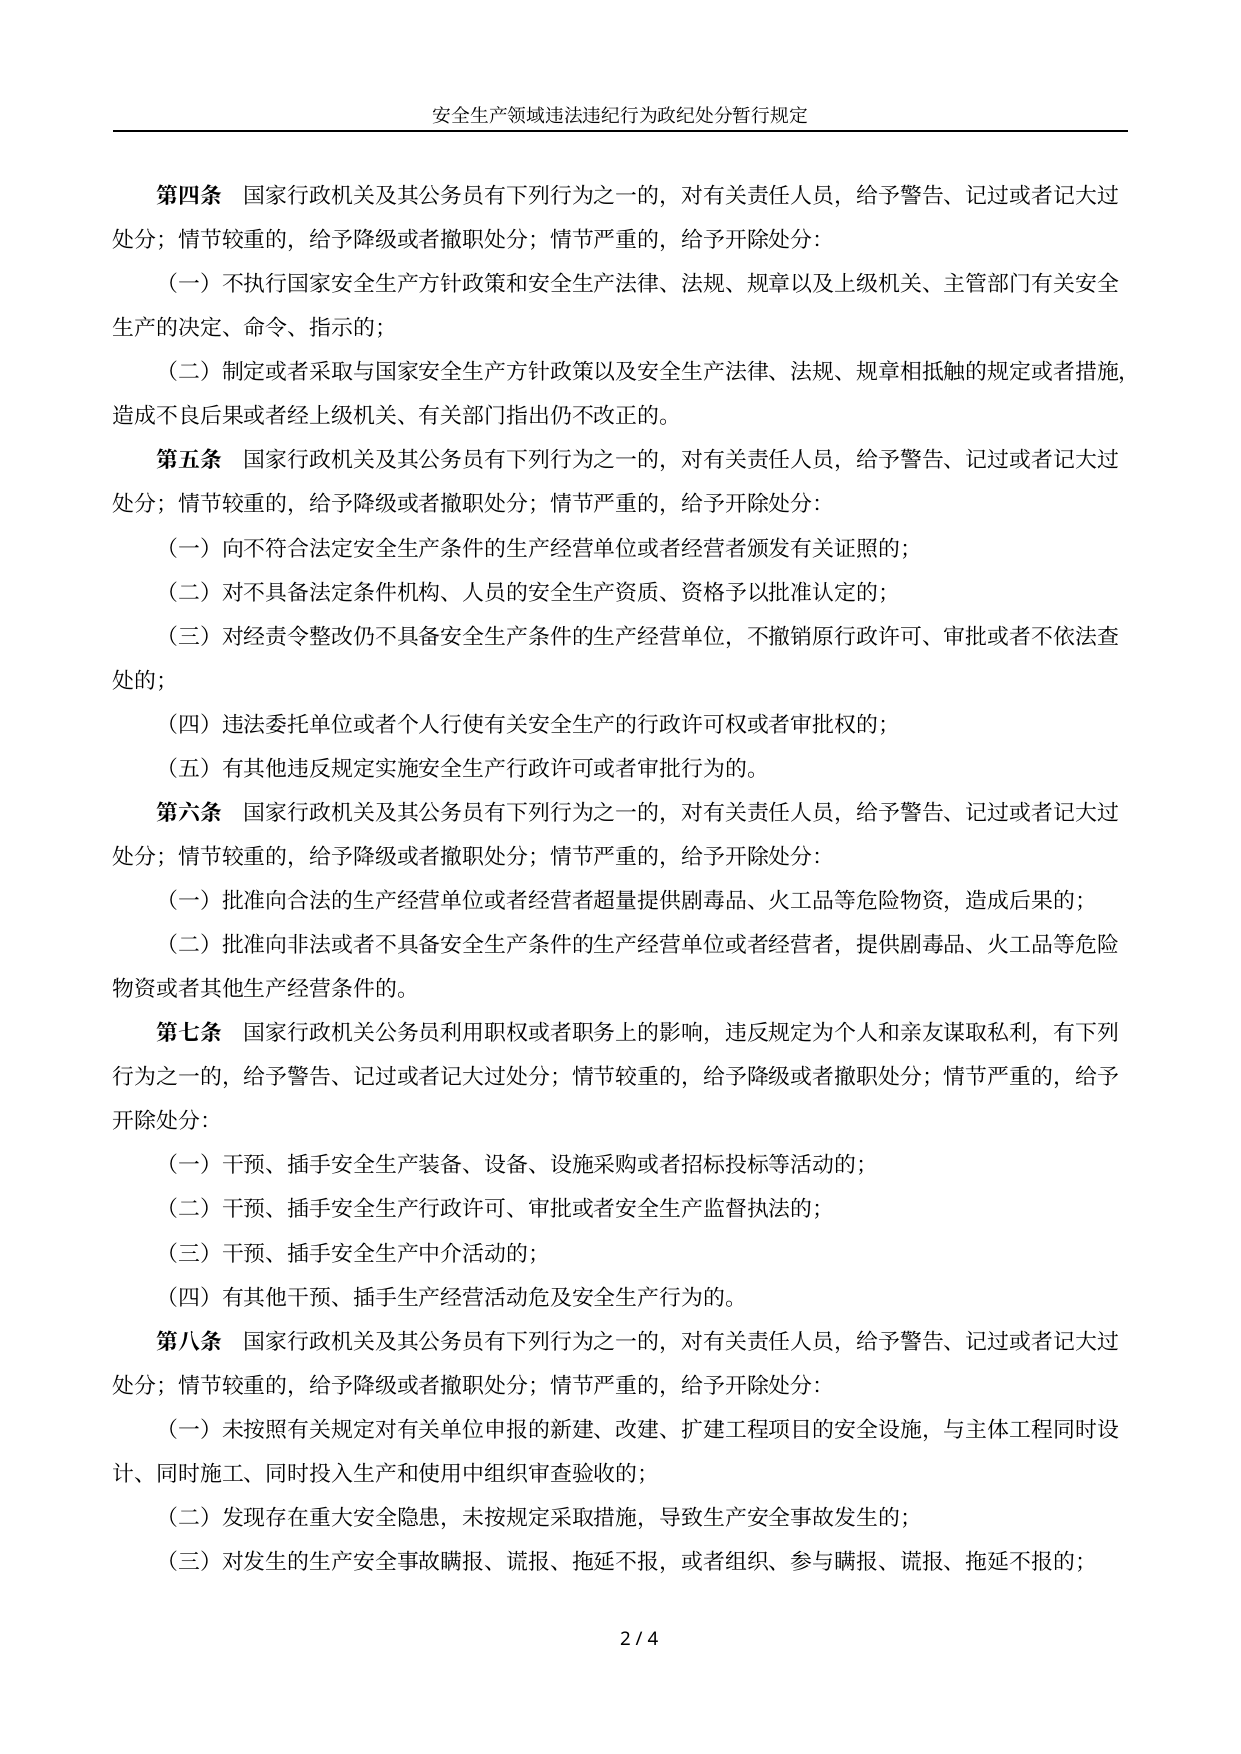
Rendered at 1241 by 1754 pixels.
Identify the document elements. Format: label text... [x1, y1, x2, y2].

text （四）违法委托单位或者个人行使有关安全生产的行政许可权或者审批权的； [112, 701, 1128, 745]
text 第六条 国家行政机关及其公务员有下列行为之一的，对有关责任人员，给予警告、记过或者记大过处分；情节较重的，给予降级或者撤职处分；情节严重的，给予开除处分： [112, 789, 1128, 877]
text （一）批准向合法的生产经营单位或者经营者超量提供剧毒品、火工品等危险物资，造成后果的； [112, 877, 1128, 921]
text （二）制定或者采取与国家安全生产方针政策以及安全生产法律、法规、规章相抵触的规定或者措施，造成不良后果或者经上级机关、有关部门指出仍不改正的。 [112, 348, 1128, 436]
text （三）干预、插手安全生产中介活动的； [112, 1229, 1128, 1273]
text （一）不执行国家安全生产方针政策和安全生产法律、法规、规章以及上级机关、主管部门有关安全生产的决定、命令、指示的； [112, 260, 1128, 348]
text 第八条 国家行政机关及其公务员有下列行为之一的，对有关责任人员，给予警告、记过或者记大过处分；情节较重的，给予降级或者撤职处分；情节严重的，给予开除处分： [112, 1318, 1128, 1406]
text （三）对经责令整改仍不具备安全生产条件的生产经营单位，不撤销原行政许可、审批或者不依法查处的； [112, 613, 1128, 701]
text （一）向不符合法定安全生产条件的生产经营单位或者经营者颁发有关证照的； [112, 524, 1128, 568]
text （五）有其他违反规定实施安全生产行政许可或者审批行为的。 [112, 745, 1128, 789]
text （一）未按照有关规定对有关单位申报的新建、改建、扩建工程项目的安全设施，与主体工程同时设计、同时施工、同时投入生产和使用中组织审查验收的； [112, 1406, 1128, 1494]
text （二）发现存在重大安全隐患，未按规定采取措施，导致生产安全事故发生的； [112, 1494, 1128, 1538]
text 第五条 国家行政机关及其公务员有下列行为之一的，对有关责任人员，给予警告、记过或者记大过处分；情节较重的，给予降级或者撤职处分；情节严重的，给予开除处分： [112, 436, 1128, 524]
text （一）干预、插手安全生产装备、设备、设施采购或者招标投标等活动的； [112, 1141, 1128, 1185]
text （四）有其他干预、插手生产经营活动危及安全生产行为的。 [112, 1273, 1128, 1318]
text 第四条 国家行政机关及其公务员有下列行为之一的，对有关责任人员，给予警告、记过或者记大过处分；情节较重的，给予降级或者撤职处分；情节严重的，给予开除处分： [112, 172, 1128, 260]
text （二）批准向非法或者不具备安全生产条件的生产经营单位或者经营者，提供剧毒品、火工品等危险物资或者其他生产经营条件的。 [112, 921, 1128, 1009]
text 第七条 国家行政机关公务员利用职权或者职务上的影响，违反规定为个人和亲友谋取私利，有下列行为之一的，给予警告、记过或者记大过处分；情节较重的，给予降级或者撤职处分；情节严重的，给予开除处分： [112, 1009, 1128, 1141]
text （二）干预、插手安全生产行政许可、审批或者安全生产监督执法的； [112, 1185, 1128, 1229]
text （三）对发生的生产安全事故瞒报、谎报、拖延不报，或者组织、参与瞒报、谎报、拖延不报的； [112, 1538, 1128, 1582]
text （二）对不具备法定条件机构、人员的安全生产资质、资格予以批准认定的； [112, 568, 1128, 613]
